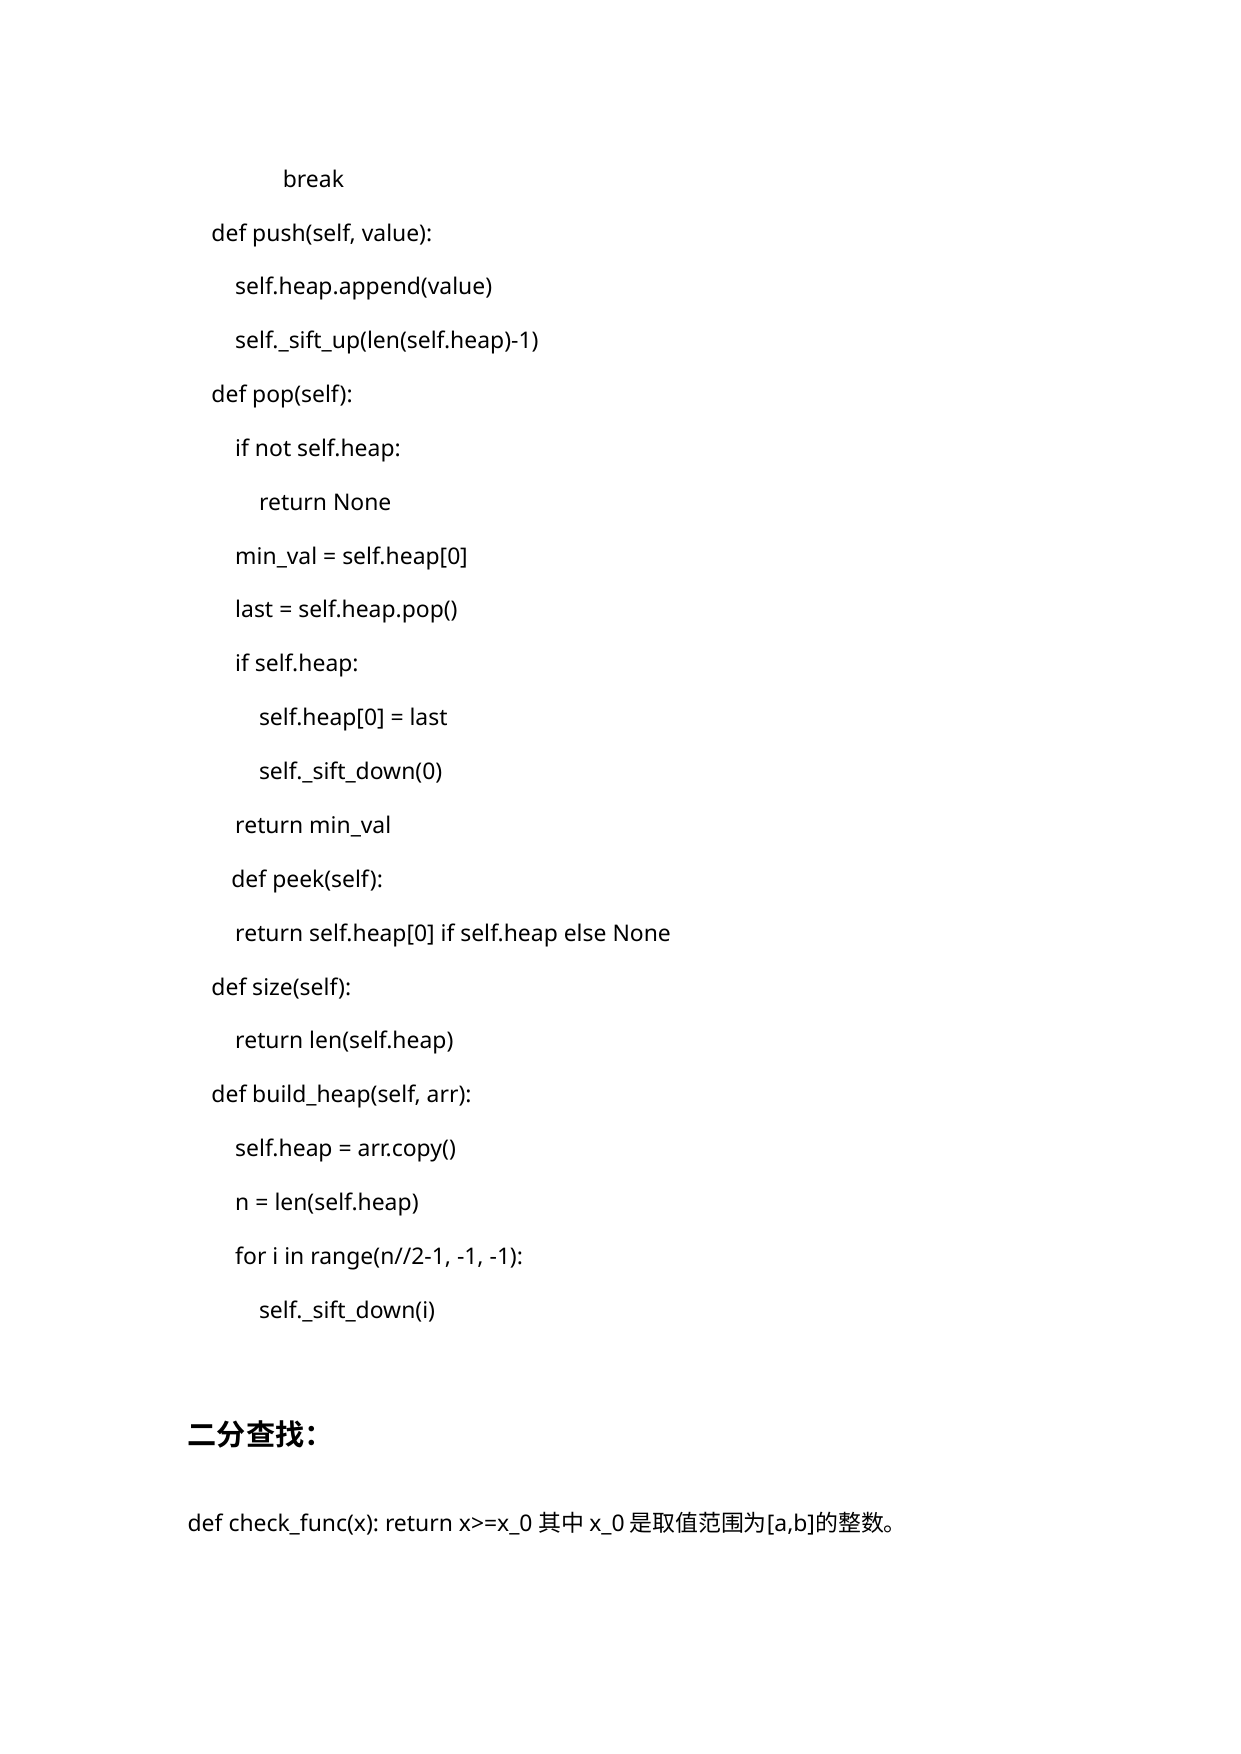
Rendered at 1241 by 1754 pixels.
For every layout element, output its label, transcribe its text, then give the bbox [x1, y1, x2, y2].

text for i in range(n//2-1, -1, -1): [187, 1239, 1053, 1272]
text return self.heap[0] if self.heap else None [187, 916, 1053, 948]
text def pop(self): [187, 377, 1053, 410]
text return min_val [187, 808, 1053, 841]
text self._sift_up(len(self.heap)-1) [187, 323, 1053, 356]
text self.heap = arr.copy() [187, 1131, 1053, 1164]
text min_val = self.heap[0] [187, 539, 1053, 571]
text return len(self.heap) [187, 1024, 1053, 1056]
text def push(self, value): [187, 216, 1053, 248]
text break [187, 162, 1053, 194]
text def size(self): [187, 970, 1053, 1002]
text 二分查找： [187, 1401, 1053, 1466]
text def peek(self): [187, 862, 1053, 894]
text self.heap.append(value) [187, 270, 1053, 302]
text if self.heap: [187, 647, 1053, 679]
text def check_func(x): return x>=x_0 其中x_0是取值范围为[a,b]的整数。 [187, 1488, 1053, 1553]
text self.heap[0] = last [187, 701, 1053, 733]
text self._sift_down(i) [187, 1293, 1053, 1325]
text self._sift_down(0) [187, 754, 1053, 787]
text if not self.heap: [187, 431, 1053, 464]
text return None [187, 485, 1053, 518]
text last = self.heap.pop() [187, 593, 1053, 625]
text n = len(self.heap) [187, 1185, 1053, 1218]
text def build_heap(self, arr): [187, 1077, 1053, 1110]
